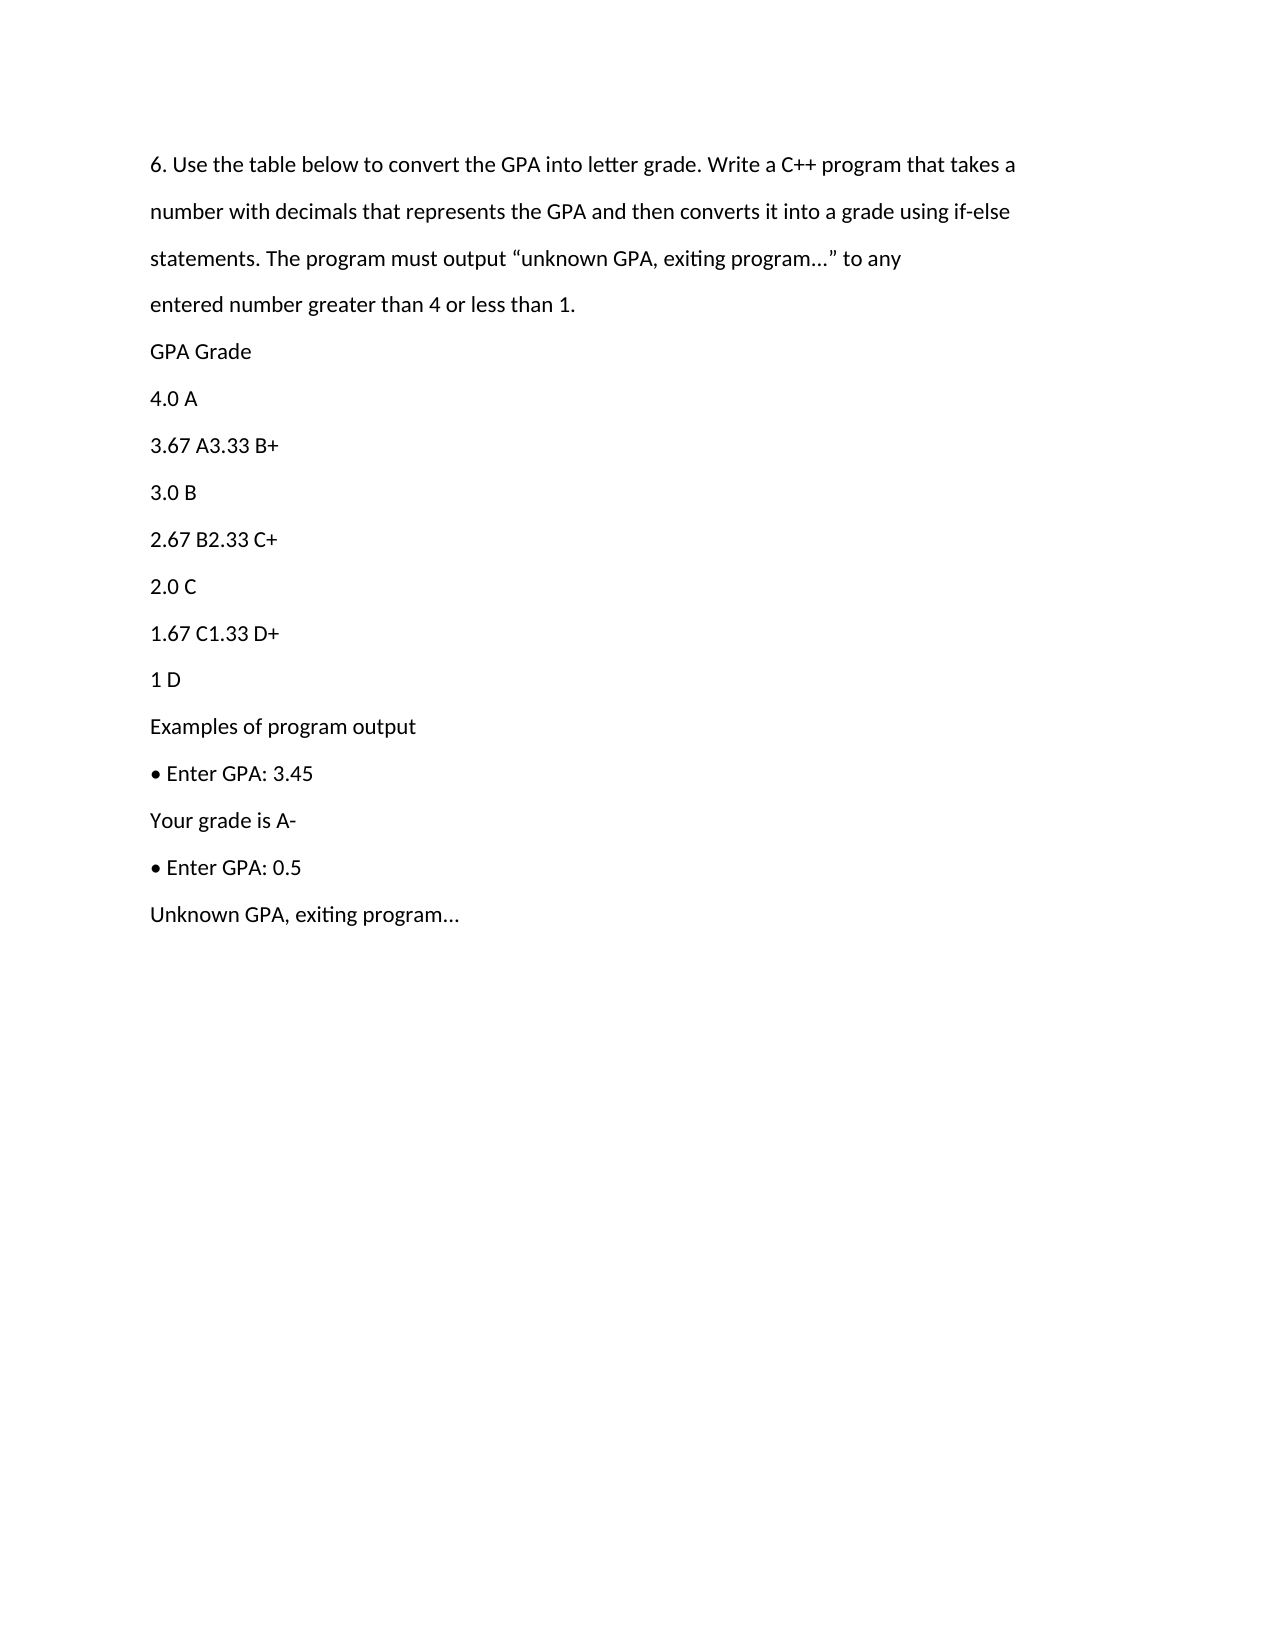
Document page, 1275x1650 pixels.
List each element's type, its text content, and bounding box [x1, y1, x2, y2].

text 1 D [150, 666, 1125, 694]
text 3.67 A3.33 B+ [150, 431, 1125, 459]
text 2.67 B2.33 C+ [150, 525, 1125, 553]
text Unknown GPA, exiting program... [150, 900, 1125, 928]
text Examples of program output [150, 712, 1125, 741]
text • Enter GPA: 0.5 [150, 853, 1125, 881]
text 2.0 C [150, 572, 1125, 600]
text • Enter GPA: 3.45 [150, 759, 1125, 787]
text 6. Use the table below to convert the GPA into letter grade. Write a C++ program that takes a [150, 150, 1125, 178]
text statements. The program must output “unknown GPA, exiting program...” to any [150, 244, 1125, 272]
text 4.0 A [150, 384, 1125, 412]
text 1.67 C1.33 D+ [150, 619, 1125, 647]
text GPA Grade [150, 337, 1125, 366]
text entered number greater than 4 or less than 1. [150, 291, 1125, 319]
text Your grade is A- [150, 806, 1125, 834]
text 3.0 B [150, 478, 1125, 506]
text number with decimals that represents the GPA and then converts it into a grade using if-else [150, 197, 1125, 225]
